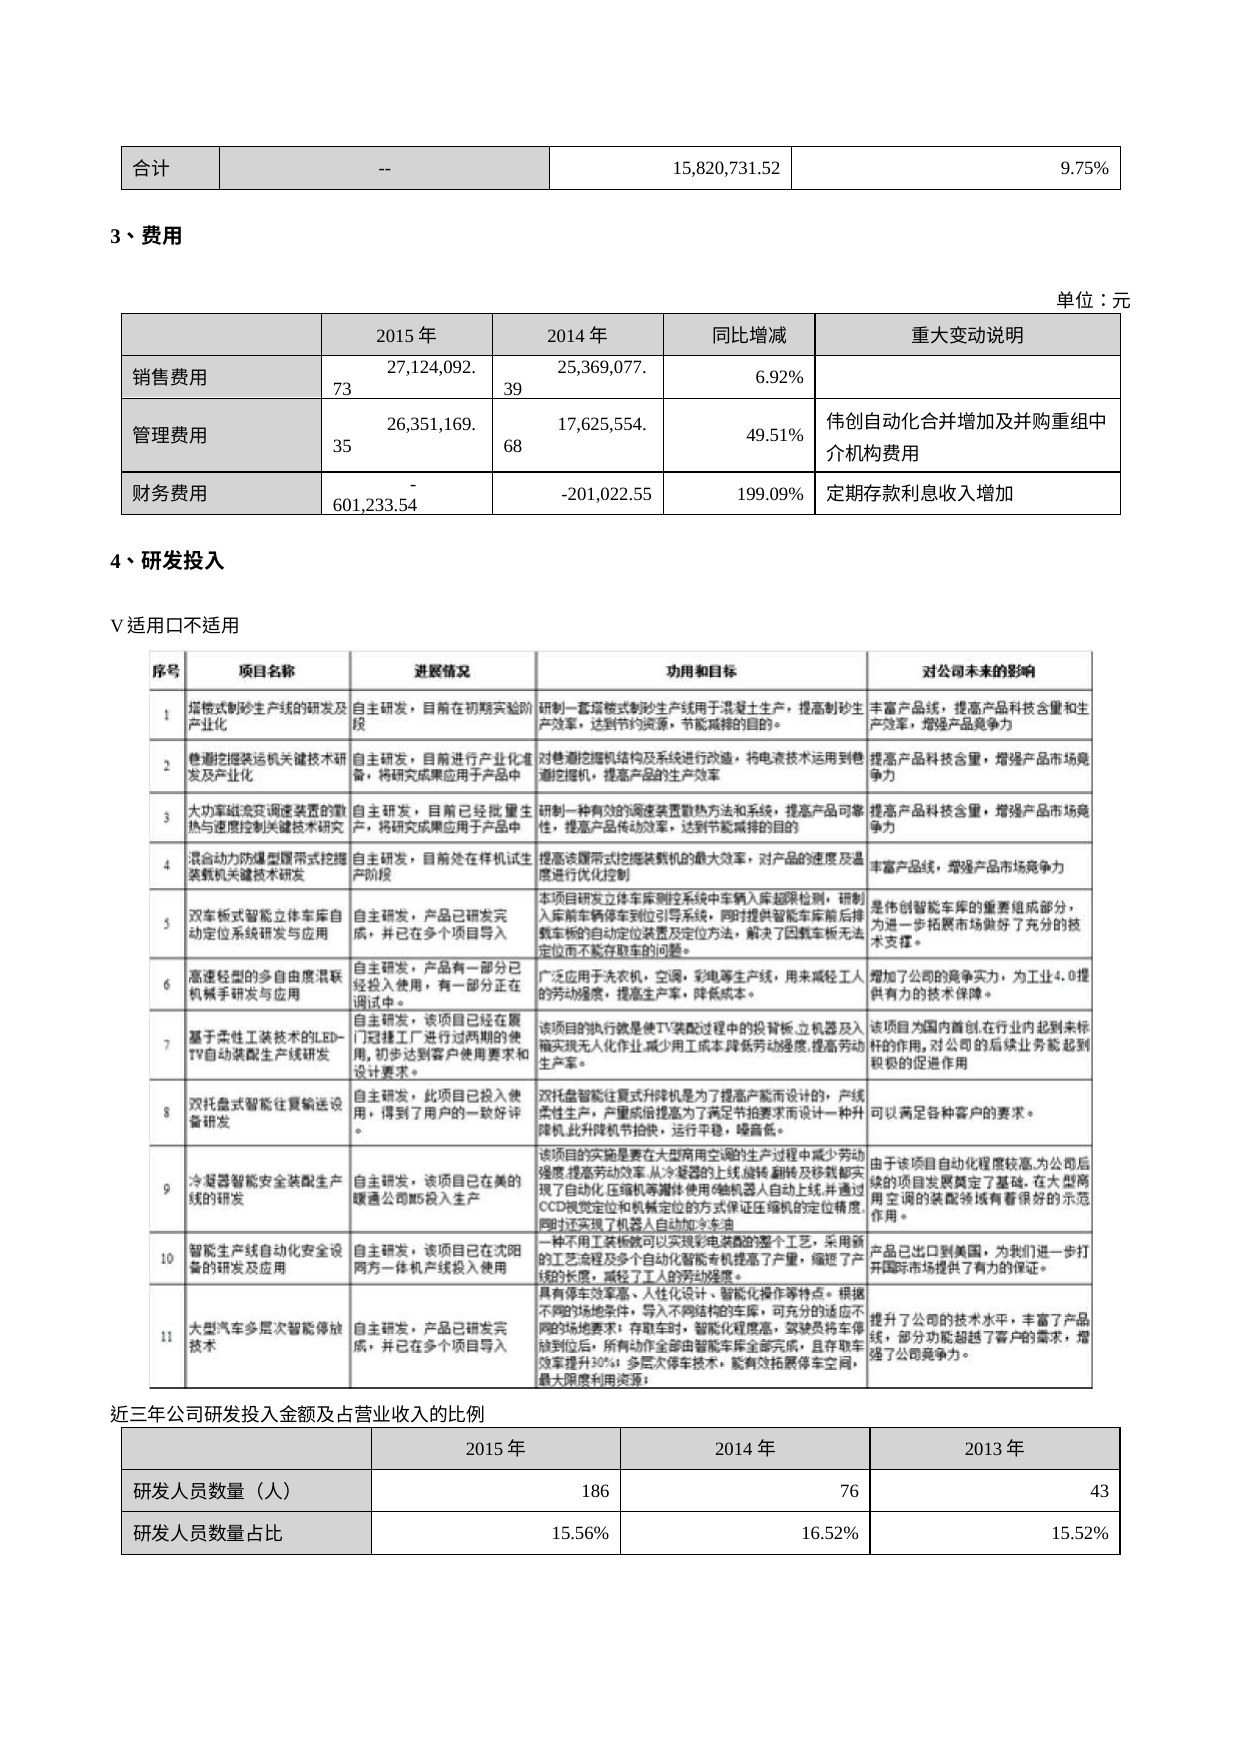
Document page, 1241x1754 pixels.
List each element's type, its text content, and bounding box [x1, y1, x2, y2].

table_header [122, 314, 321, 355]
text 单位：元 [110, 287, 1131, 313]
table_header 2015 年 [372, 1428, 620, 1469]
table_cell 27,124,092.73 [322, 356, 492, 397]
table_header 2014 年 [621, 1428, 869, 1469]
table_cell -601,233.54 [322, 473, 492, 514]
table_cell 6.92% [664, 356, 814, 397]
table_cell 76 [621, 1470, 869, 1511]
table_cell 43 [871, 1470, 1119, 1511]
table_header -- [220, 147, 549, 189]
table_cell -201,022.55 [493, 473, 663, 514]
table_cell 研发人员数量占比 [122, 1512, 371, 1554]
table_cell 16.52% [621, 1512, 869, 1554]
table_cell 186 [372, 1470, 620, 1511]
text V适用口不适用 [110, 613, 1131, 638]
table_header 重大变动说明 [816, 314, 1120, 355]
table_cell [816, 356, 1120, 397]
picture [148, 650, 1093, 1389]
table_header 15,820,731.52 [550, 147, 791, 189]
table_header 9.75% [792, 147, 1120, 189]
table_header 同比增减 [664, 314, 814, 355]
text 近三年公司研发投入金额及占营业收入的比例 [110, 1401, 1131, 1427]
table_cell 定期存款利息收入增加 [816, 473, 1120, 514]
subtitle 4、研发投入 [110, 547, 1131, 575]
subtitle 3、费用 [110, 221, 1131, 250]
table_header [122, 1428, 371, 1469]
table_cell 销售费用 [122, 356, 321, 397]
table_cell 199.09% [664, 473, 814, 514]
table_cell 15.52% [871, 1512, 1119, 1554]
table_cell 25,369,077.39 [493, 356, 663, 397]
table_cell 17,625,554.68 [493, 399, 663, 471]
table_cell 49.51% [664, 399, 814, 471]
table_cell 26,351,169.35 [322, 399, 492, 471]
table_cell 15.56% [372, 1512, 620, 1554]
table_header 2013 年 [871, 1428, 1119, 1469]
table_cell 管理费用 [122, 399, 321, 471]
table_cell 研发人员数量（人） [122, 1470, 371, 1511]
table_header 合计 [122, 147, 219, 189]
table_cell 伟创自动化合并增加及并购重组中 介机构费用 [816, 399, 1120, 471]
table_header 2015 年 [322, 314, 492, 355]
table_cell 财务费用 [122, 473, 321, 514]
table_header 2014 年 [493, 314, 663, 355]
